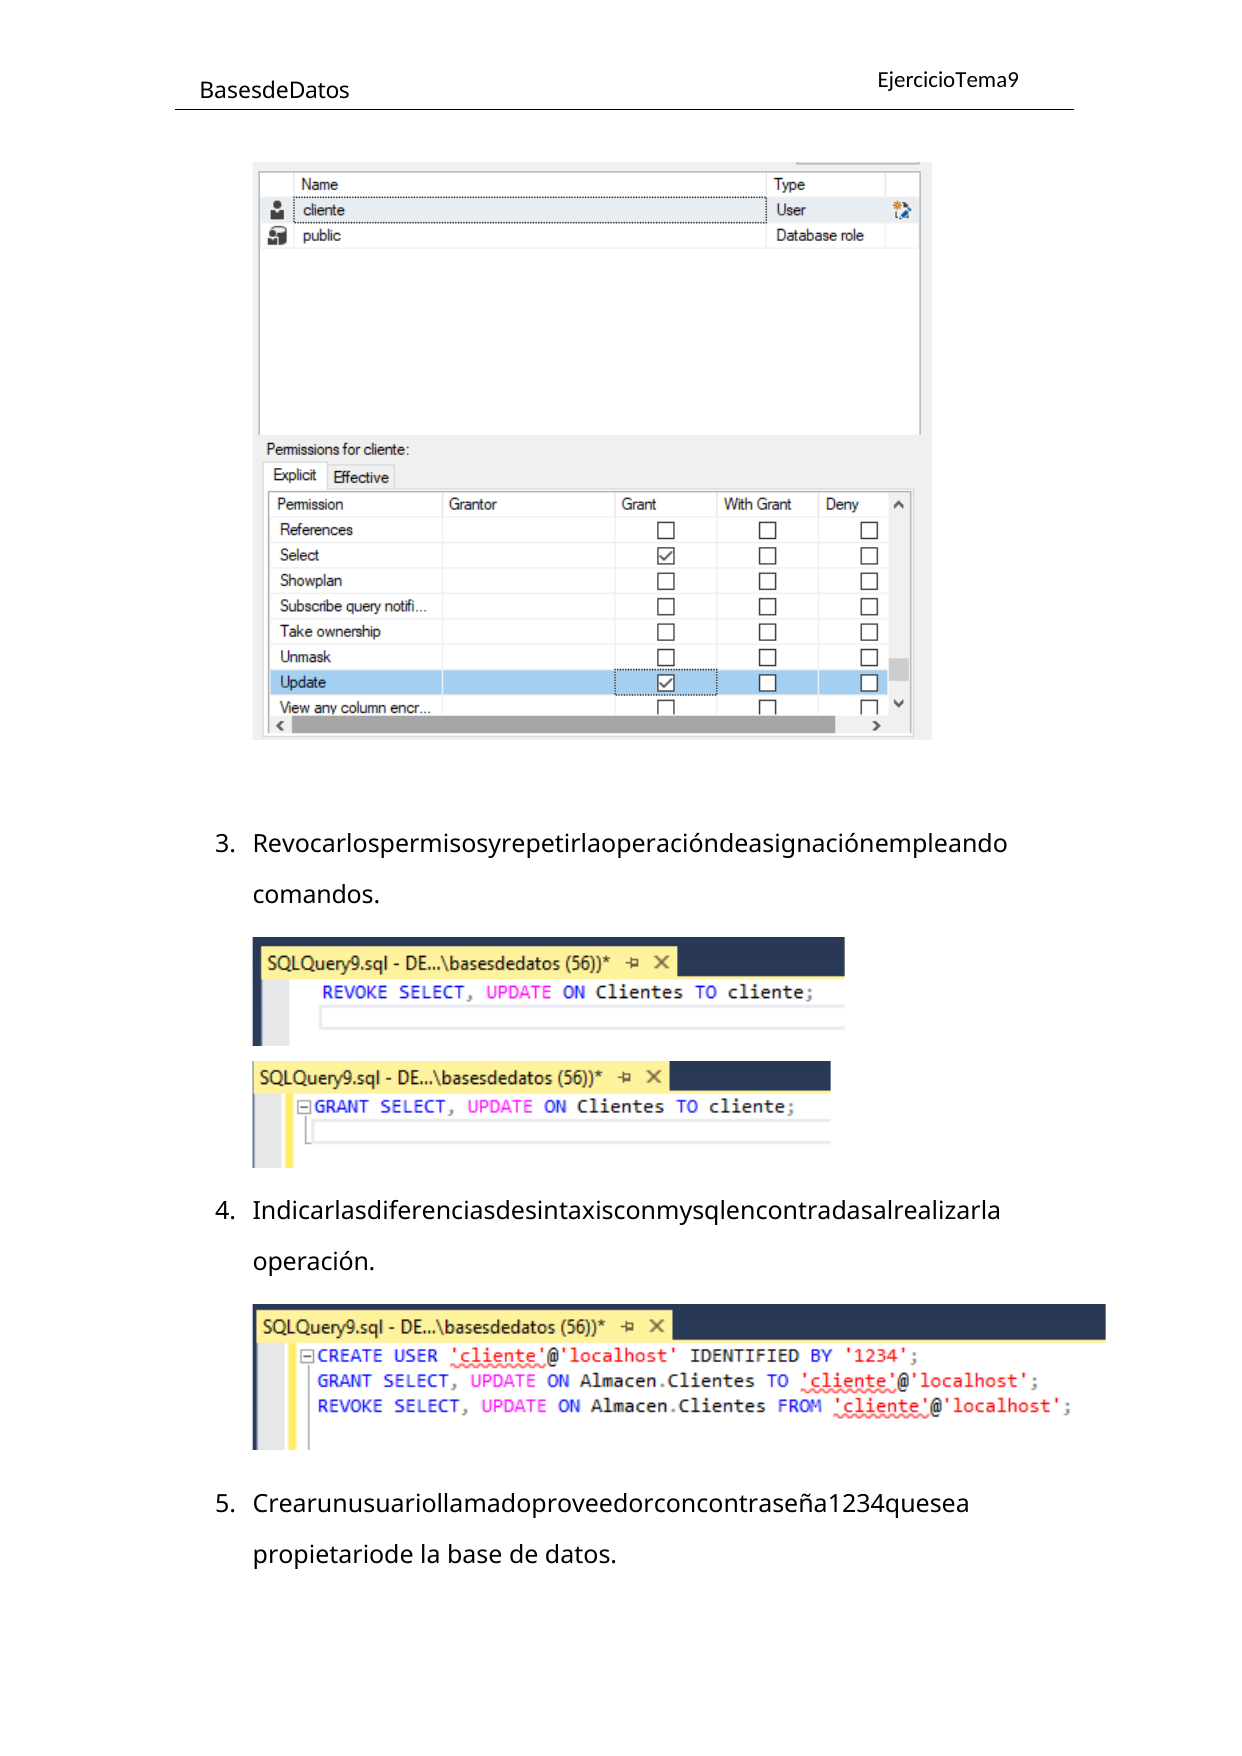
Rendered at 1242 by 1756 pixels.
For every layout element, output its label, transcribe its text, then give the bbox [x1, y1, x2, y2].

list Revocarlospermisosyrepetirlaoperacióndeasignaciónempleando comandos. [215, 826, 1077, 911]
picture [252, 162, 933, 740]
picture [252, 1304, 1106, 1450]
picture [252, 1061, 831, 1168]
picture [252, 937, 845, 1046]
list Indicarlasdiferenciasdesintaxisconmysqlencontradasalrealizarla operación. [215, 1193, 1077, 1278]
list Crearunusuariollamadoproveedorconcontraseña1234quesea propietariode la base de datos. [215, 1486, 1078, 1571]
